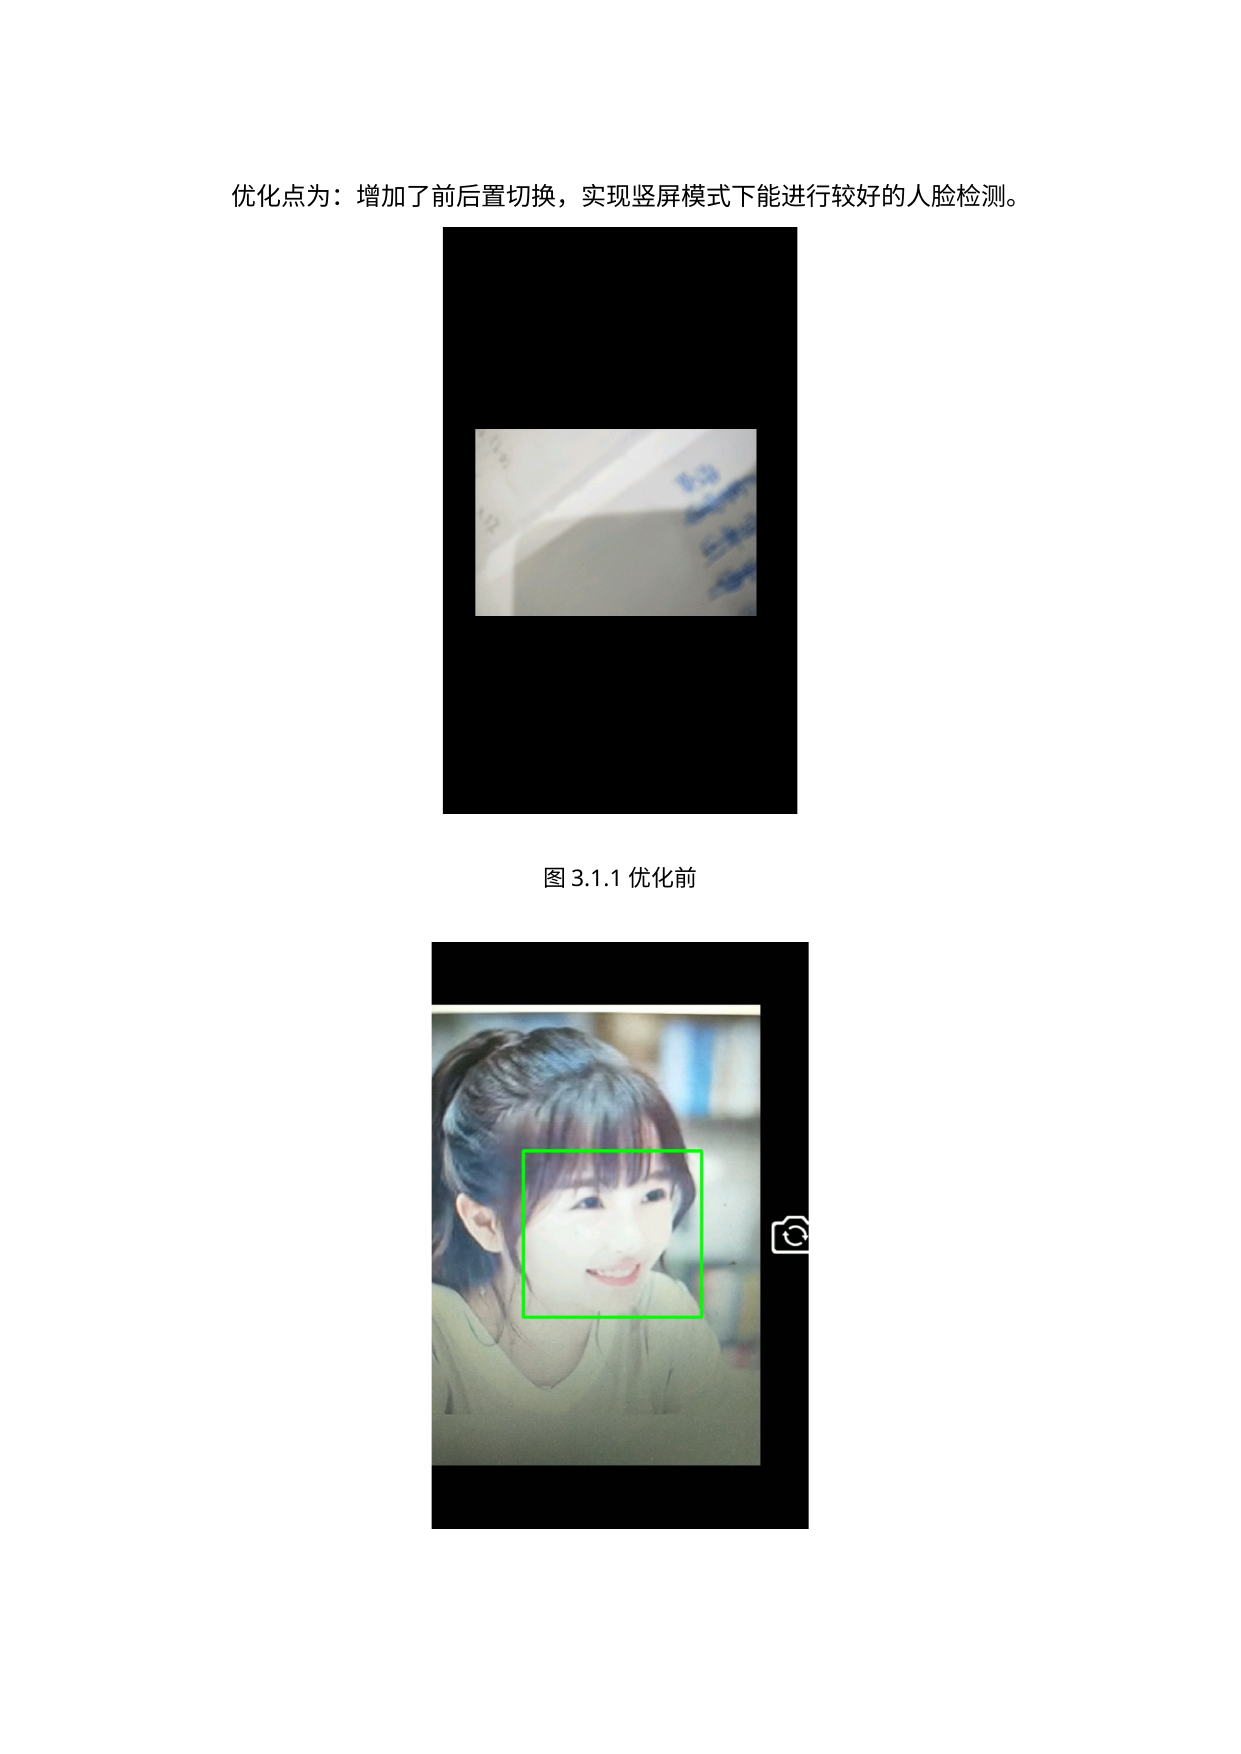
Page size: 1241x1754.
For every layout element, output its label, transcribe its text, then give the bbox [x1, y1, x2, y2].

text 图3.1.1 优化前 [187, 844, 1053, 909]
picture [442, 227, 798, 814]
text 优化点为：增加了前后置切换，实现竖屏模式下能进行较好的人脸检测。 [187, 162, 1053, 227]
picture [431, 942, 809, 1529]
